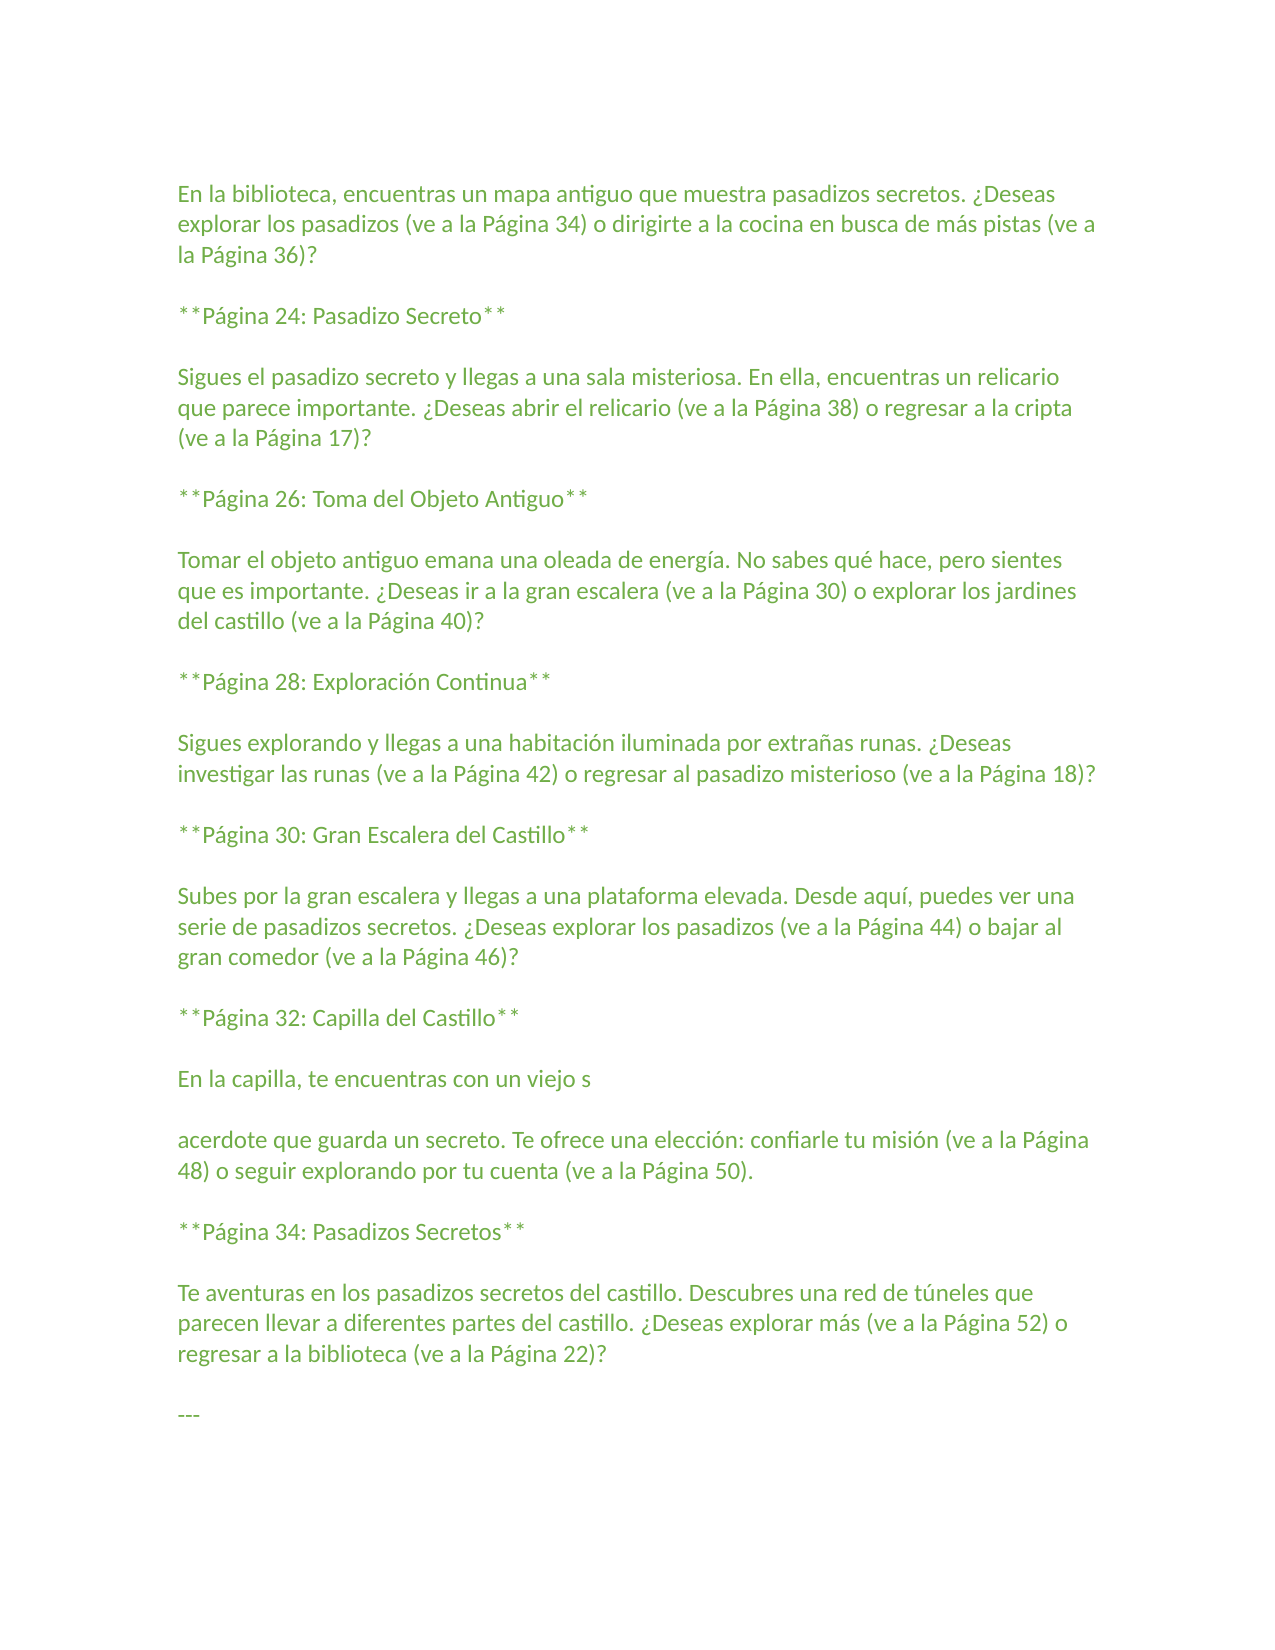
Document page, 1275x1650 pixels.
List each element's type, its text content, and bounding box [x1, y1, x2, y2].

text acerdote que guarda un secreto. Te ofrece una elección: confiarle tu misión (ve a la Página 48) o seguir explorando por tu cuenta (ve a la Página 50). [177, 1124, 1098, 1185]
text --- [177, 1399, 1098, 1429]
text Sigues el pasadizo secreto y llegas a una sala misteriosa. En ella, encuentras un relicario que parece importante. ¿Deseas abrir el relicario (ve a la Página 38) o regresar a la cripta (ve a la Página 17)? [177, 361, 1098, 453]
text Tomar el objeto antiguo emana una oleada de energía. No sabes qué hace, pero sientes que es importante. ¿Deseas ir a la gran escalera (ve a la Página 30) o explorar los jardines del castillo (ve a la Página 40)? [177, 544, 1098, 636]
text En la biblioteca, encuentras un mapa antiguo que muestra pasadizos secretos. ¿Deseas explorar los pasadizos (ve a la Página 34) o dirigirte a la cocina en busca de más pistas (ve a la Página 36)? [177, 178, 1098, 270]
text **Página 30: Gran Escalera del Castillo** [177, 819, 1098, 849]
text **Página 34: Pasadizos Secretos** [177, 1216, 1098, 1246]
text Subes por la gran escalera y llegas a una plataforma elevada. Desde aquí, puedes ver una serie de pasadizos secretos. ¿Deseas explorar los pasadizos (ve a la Página 44) o bajar al gran comedor (ve a la Página 46)? [177, 880, 1098, 972]
text Te aventuras en los pasadizos secretos del castillo. Descubres una red de túneles que parecen llevar a diferentes partes del castillo. ¿Deseas explorar más (ve a la Página 52) o regresar a la biblioteca (ve a la Página 22)? [177, 1277, 1098, 1368]
text **Página 28: Exploración Continua** [177, 666, 1098, 697]
text **Página 32: Capilla del Castillo** [177, 1002, 1098, 1033]
text Sigues explorando y llegas a una habitación iluminada por extrañas runas. ¿Deseas investigar las runas (ve a la Página 42) o regresar al pasadizo misterioso (ve a la Página 18)? [177, 727, 1098, 788]
text **Página 26: Toma del Objeto Antiguo** [177, 483, 1098, 514]
text **Página 24: Pasadizo Secreto** [177, 300, 1098, 331]
text En la capilla, te encuentras con un viejo s [177, 1063, 1098, 1094]
